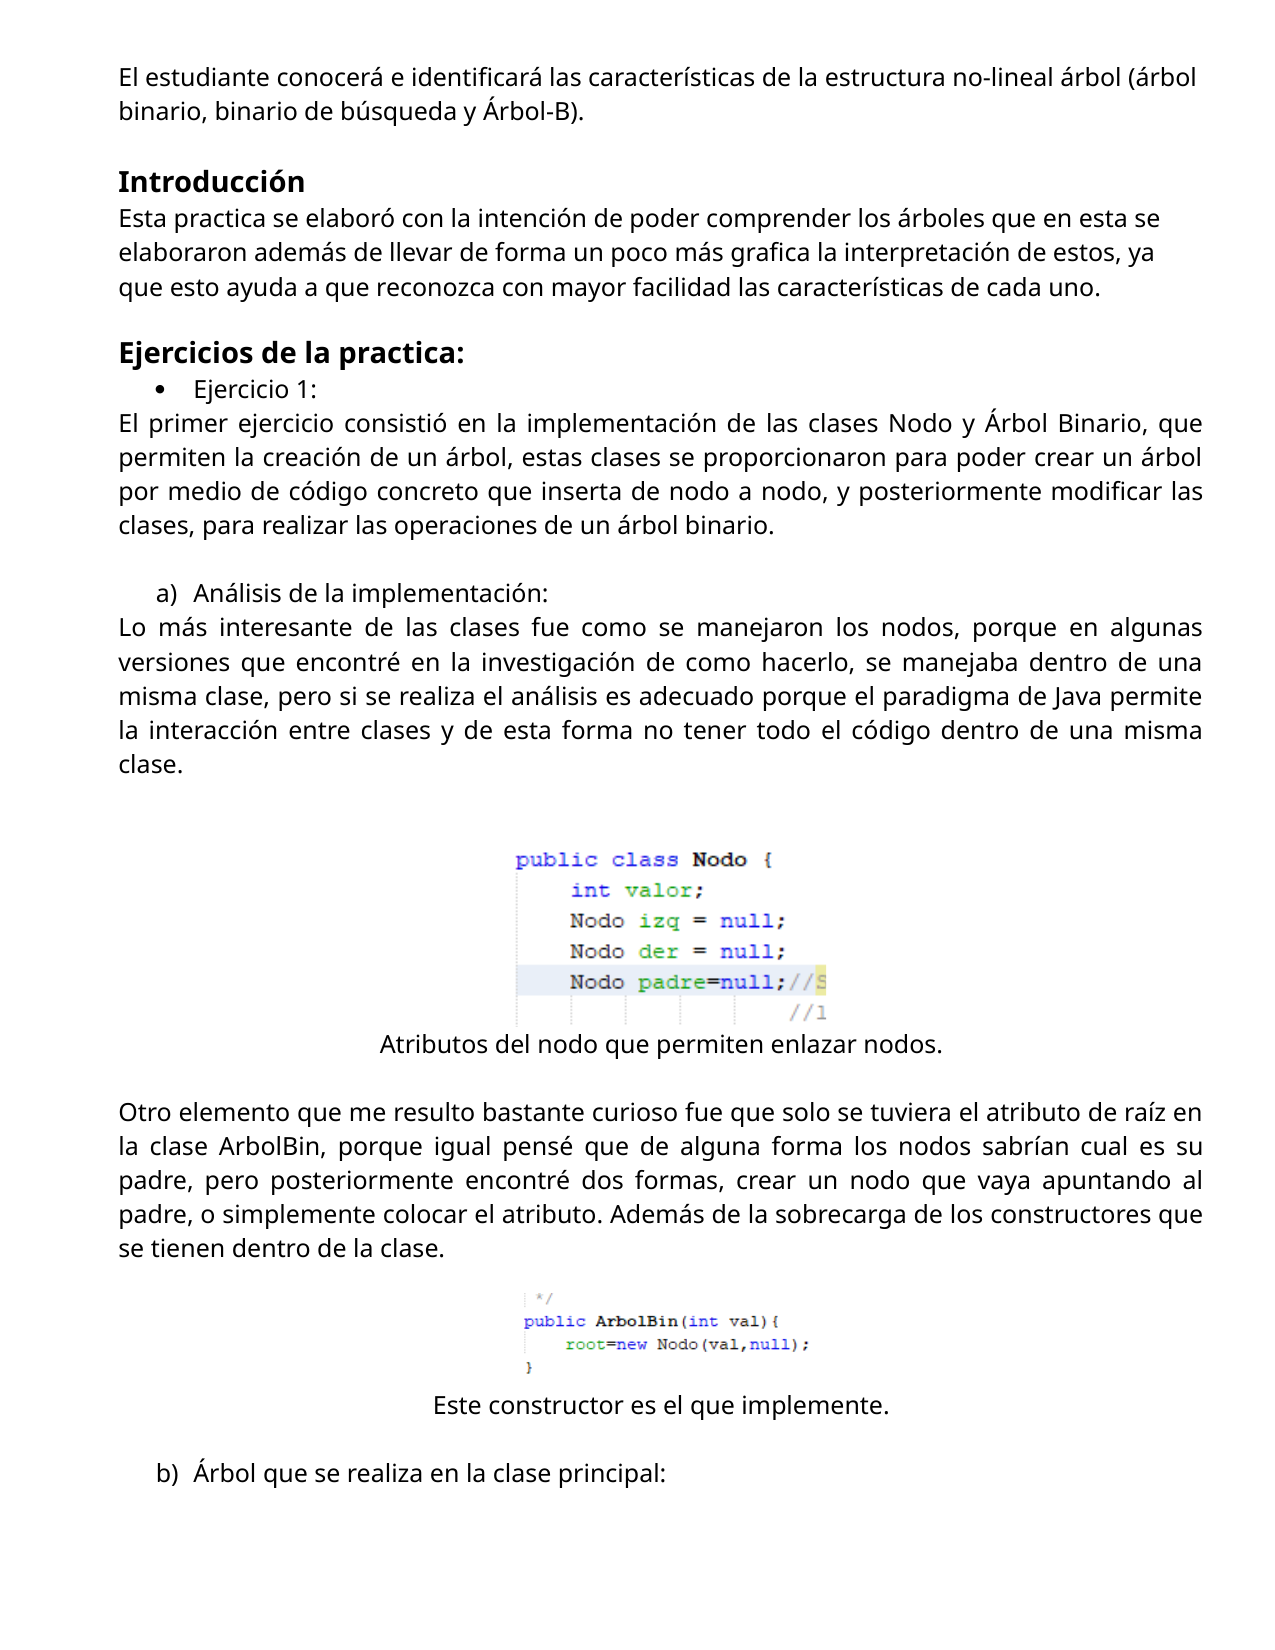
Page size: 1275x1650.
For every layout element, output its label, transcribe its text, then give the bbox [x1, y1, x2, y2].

text Introducción [118, 161, 1205, 201]
list Árbol que se realiza en la clase principal: [156, 1456, 1205, 1490]
text Lo más interesante de las clases fue como se manejaron los nodos, porque en algunas versiones que encontré en la investigación de como hacerlo, se manejaba dentro de una misma clase, pero si se realiza el análisis es adecuado porque el paradigma de Java permite la interacción entre clases y de esta forma no tener todo el código dentro de una misma clase. [118, 610, 1205, 780]
list Análisis de la implementación: [156, 576, 1205, 610]
picture [512, 1293, 811, 1388]
list Ejercicio 1: [156, 372, 1205, 406]
text Este constructor es el que implemente. [118, 1388, 1205, 1422]
text El primer ejercicio consistió en la implementación de las clases Nodo y Árbol Binario, que permiten la creación de un árbol, estas clases se proporcionaron para poder crear un árbol por medio de código concreto que inserta de nodo a nodo, y posteriormente modificar las clases, para realizar las operaciones de un árbol binario. [118, 406, 1205, 542]
text Atributos del nodo que permiten enlazar nodos. [118, 1027, 1205, 1061]
picture [496, 843, 827, 1027]
text Esta practica se elaboró con la intención de poder comprender los árboles que en esta se elaboraron además de llevar de forma un poco más grafica la interpretación de estos, ya que esto ayuda a que reconozca con mayor facilidad las características de cada uno. [118, 201, 1205, 303]
text Otro elemento que me resulto bastante curioso fue que solo se tuviera el atributo de raíz en la clase ArbolBin, porque igual pensé que de alguna forma los nodos sabrían cual es su padre, pero posteriormente encontré dos formas, crear un nodo que vaya apuntando al padre, o simplemente colocar el atributo. Además de la sobrecarga de los constructores que se tienen dentro de la clase. [118, 1095, 1205, 1265]
text El estudiante conocerá e identificará las características de la estructura no-lineal árbol (árbol binario, binario de búsqueda y Árbol-B). [118, 59, 1205, 127]
text Ejercicios de la practica: [118, 332, 1205, 372]
